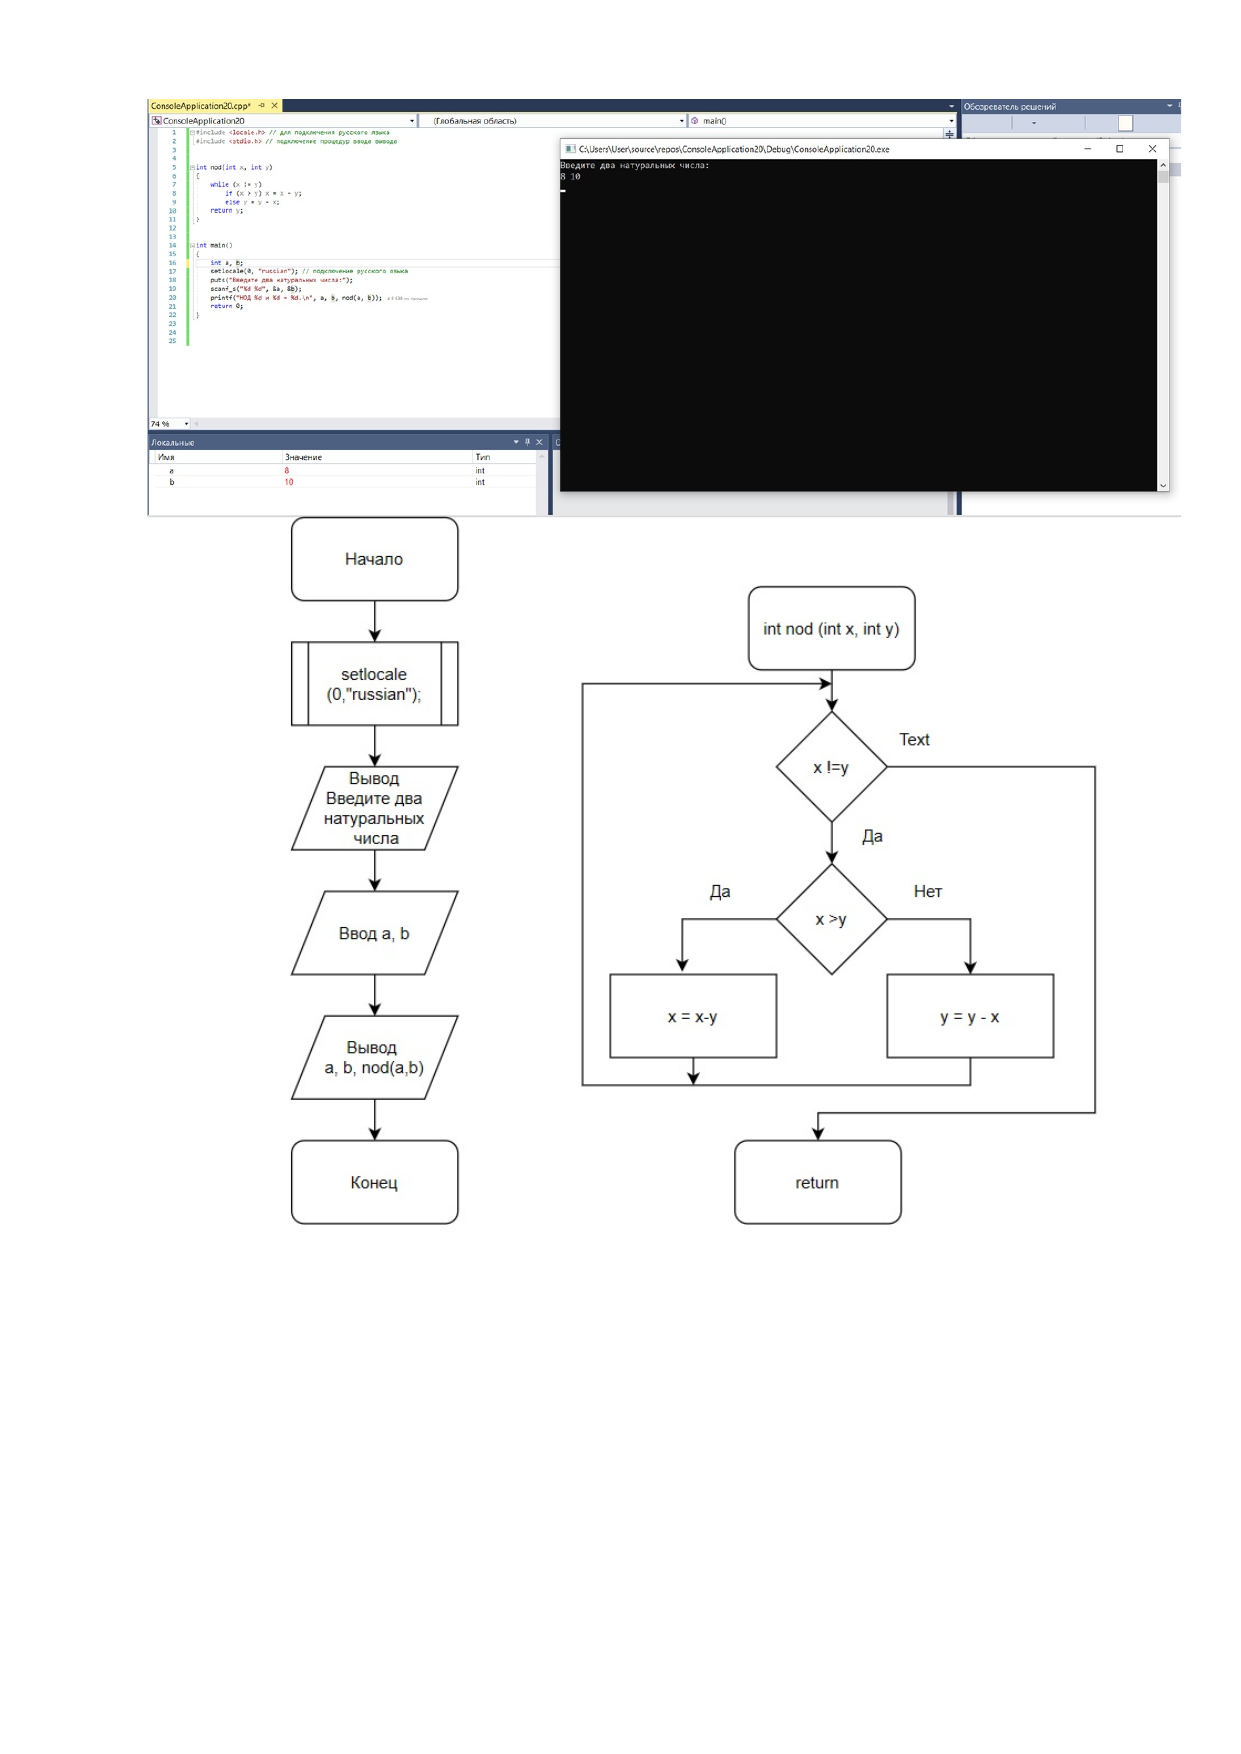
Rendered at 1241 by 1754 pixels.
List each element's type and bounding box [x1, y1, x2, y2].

picture [147, 99, 1182, 1256]
